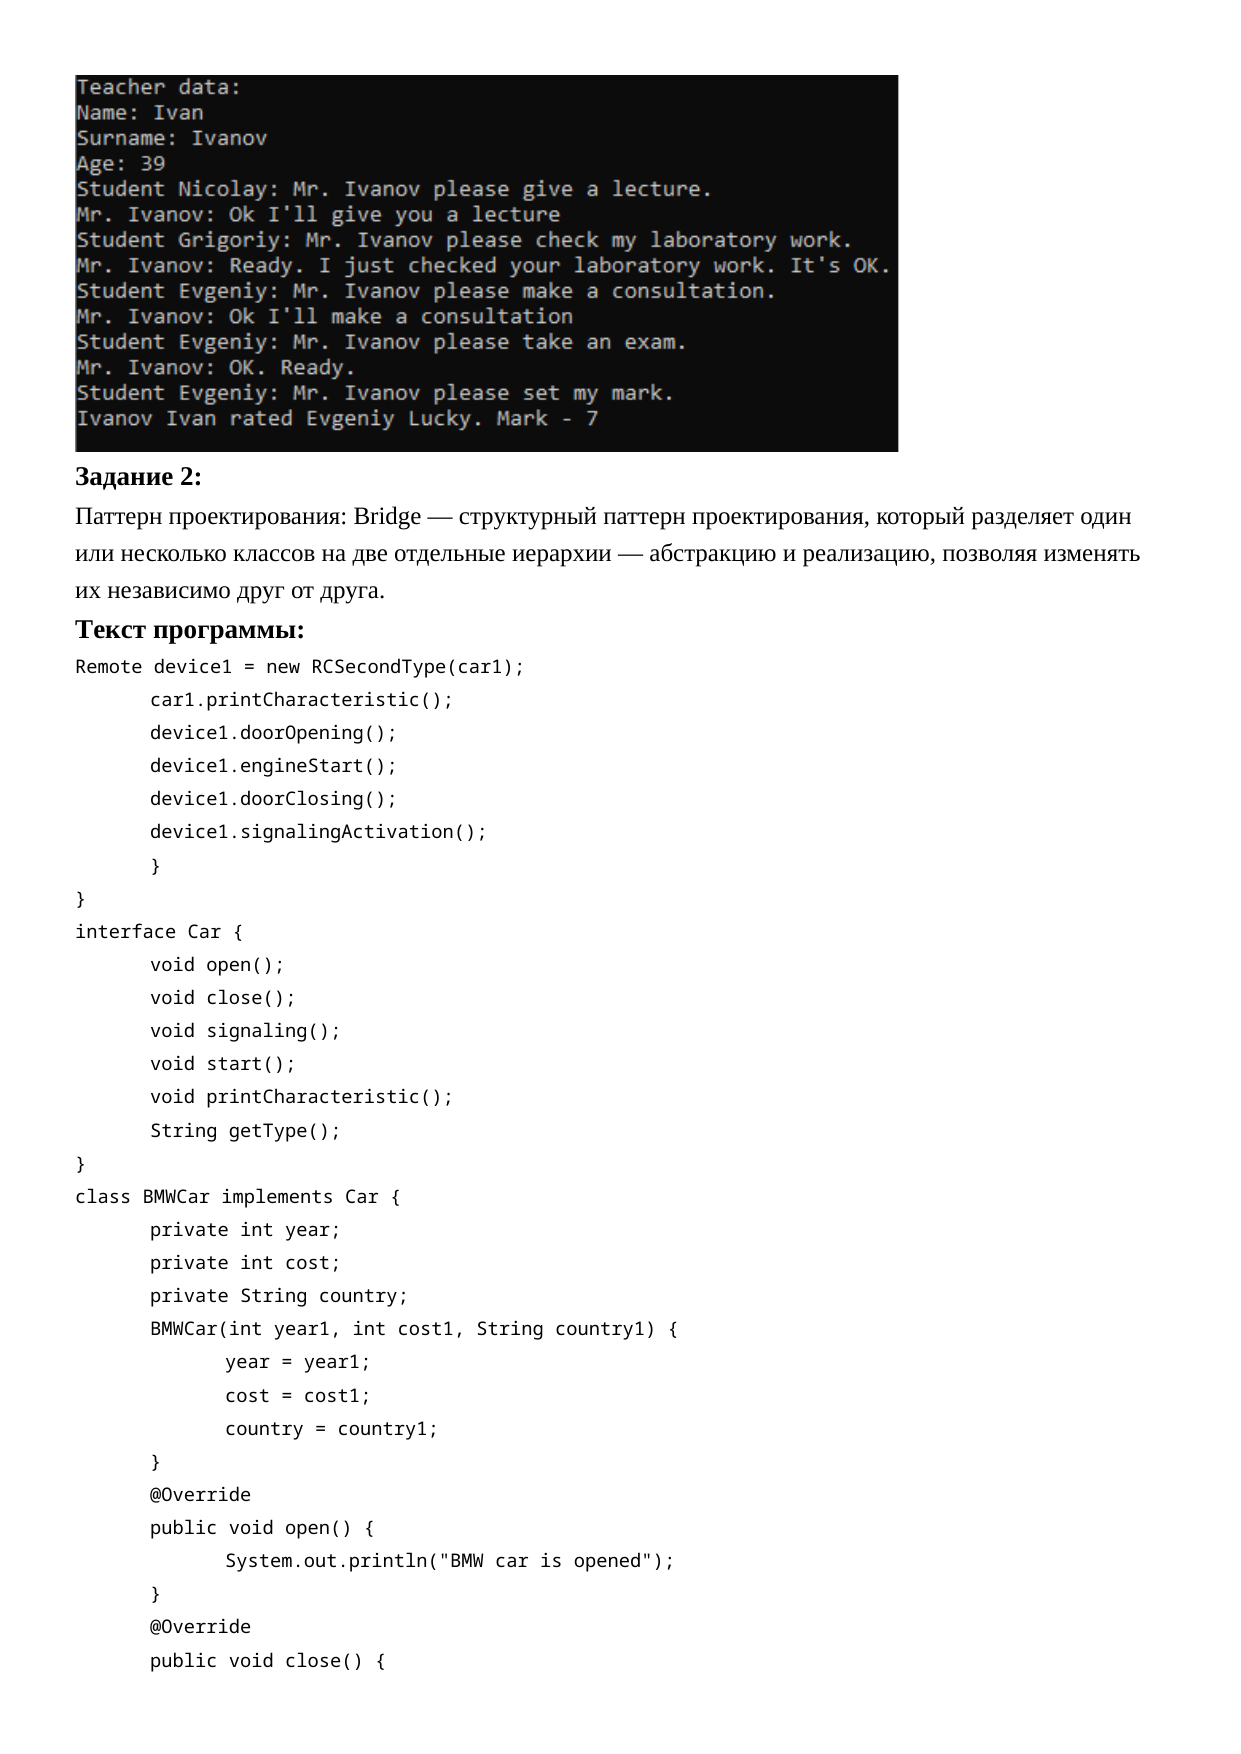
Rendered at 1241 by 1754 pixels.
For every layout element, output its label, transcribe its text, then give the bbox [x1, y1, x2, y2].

text device1.engineStart(); [75, 752, 1165, 778]
text car1.printCharacteristic(); [75, 686, 1165, 712]
text Задание 2: [75, 460, 1165, 492]
text @Override [75, 1614, 1165, 1639]
text void start(); [75, 1051, 1165, 1076]
text void close(); [75, 984, 1165, 1010]
text String getType(); [75, 1117, 1165, 1142]
text public void open() { [75, 1514, 1165, 1540]
text } [75, 1581, 1165, 1606]
text Remote device1 = new RCSecondType(car1); [75, 653, 1165, 679]
text Текст программы: [75, 613, 1165, 644]
text class BMWCar implements Car { [75, 1183, 1165, 1209]
text private String country; [75, 1282, 1165, 1308]
text year = year1; [150, 1349, 1165, 1374]
text device1.doorOpening(); [150, 719, 1165, 745]
text @Override [75, 1481, 1165, 1507]
text cost = cost1; [150, 1382, 1165, 1407]
text Паттерн проектирования: Bridge — структурный паттерн проектирования, который разделяет один или несколько классов на две отдельные иерархии — абстракцию и реализацию, позволяя изменять их независимо друг от друга. [75, 501, 1165, 604]
text void signaling(); [75, 1017, 1165, 1043]
text } [75, 885, 1165, 911]
text device1.signalingActivation(); [75, 819, 1165, 844]
text } [75, 1448, 1165, 1474]
text BMWCar(int year1, int cost1, String country1) { [75, 1316, 1165, 1341]
text public void close() { [75, 1647, 1165, 1672]
text interface Car { [75, 918, 1165, 944]
text void printCharacteristic(); [75, 1084, 1165, 1109]
text private int cost; [75, 1249, 1165, 1275]
text System.out.println("BMW car is opened"); [150, 1547, 1165, 1573]
text private int year; [75, 1216, 1165, 1242]
text device1.doorClosing(); [75, 786, 1165, 811]
text } [75, 852, 1165, 877]
picture [75, 75, 899, 452]
text } [75, 1150, 1165, 1176]
text void open(); [75, 951, 1165, 977]
text country = country1; [150, 1415, 1165, 1441]
